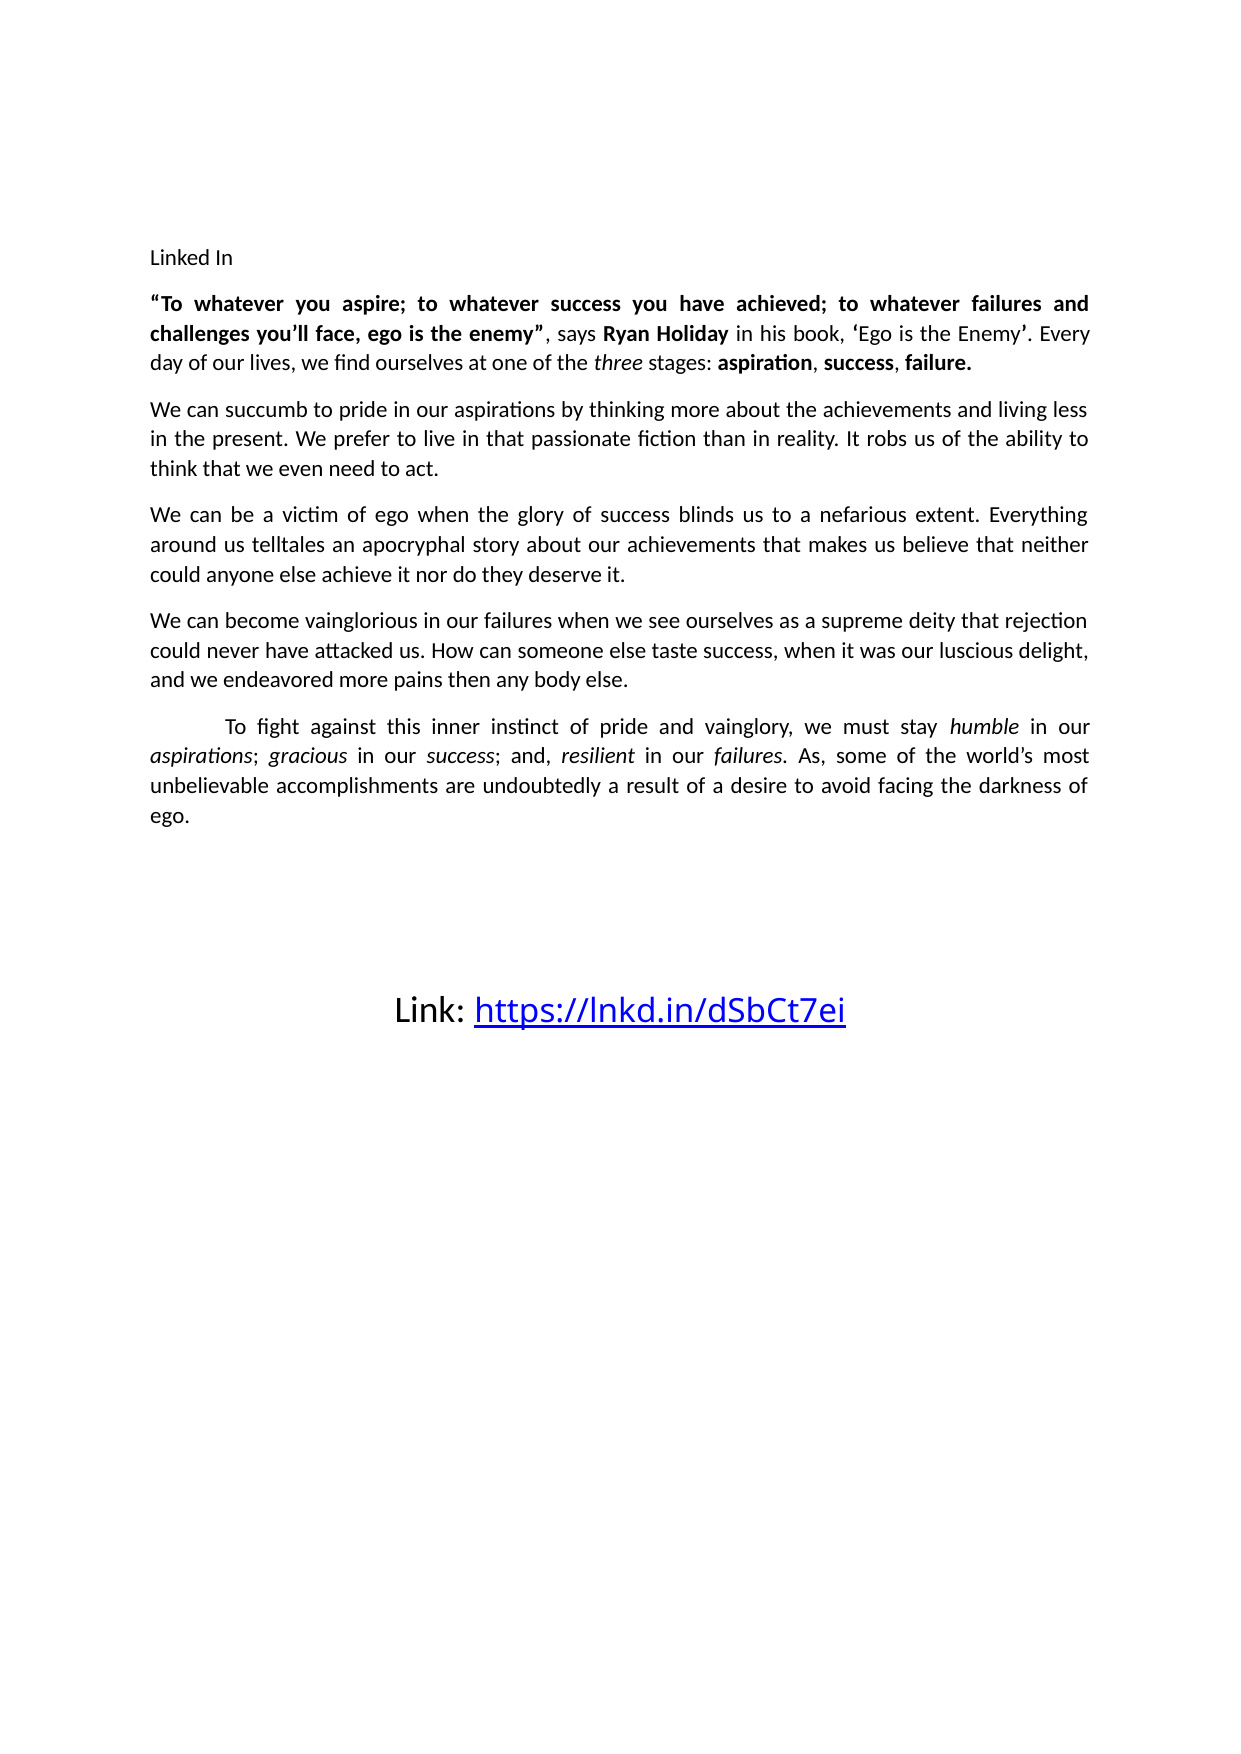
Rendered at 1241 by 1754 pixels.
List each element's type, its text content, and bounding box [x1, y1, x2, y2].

text “To whatever you aspire; to whatever success you have achieved; to whatever failures and challenges you’ll face, ego is the enemy”, says Ryan Holiday in his book, ‘Ego is the Enemy’. Every day of our lives, we find ourselves at one of the three stages: aspiration, success, failure. [150, 289, 1090, 376]
text Linked In [150, 243, 1090, 271]
text To fight against this inner instinct of pride and vainglory, we must stay humble in our aspirations; gracious in our success; and, resilient in our failures. As, some of the world’s most unbelievable accomplishments are undoubtedly a result of a desire to avoid facing the darkness of ego. [150, 712, 1090, 829]
text Link: https://lnkd.in/dSbCt7ei [150, 986, 1090, 1033]
text We can become vainglorious in our failures when we see ourselves as a supreme deity that rejection could never have attacked us. How can someone else taste success, when it was our luscious delight, and we endeavored more pains then any body else. [150, 606, 1090, 694]
text We can be a victim of ego when the glory of success blinds us to a nefarious extent. Everything around us telltales an apocryphal story about our achievements that makes us believe that neither could anyone else achieve it nor do they deserve it. [150, 501, 1090, 588]
text We can succumb to pride in our aspirations by thinking more about the achievements and living less in the present. We prefer to live in that passionate fiction than in reality. It robs us of the ability to think that we even need to act. [150, 395, 1090, 482]
